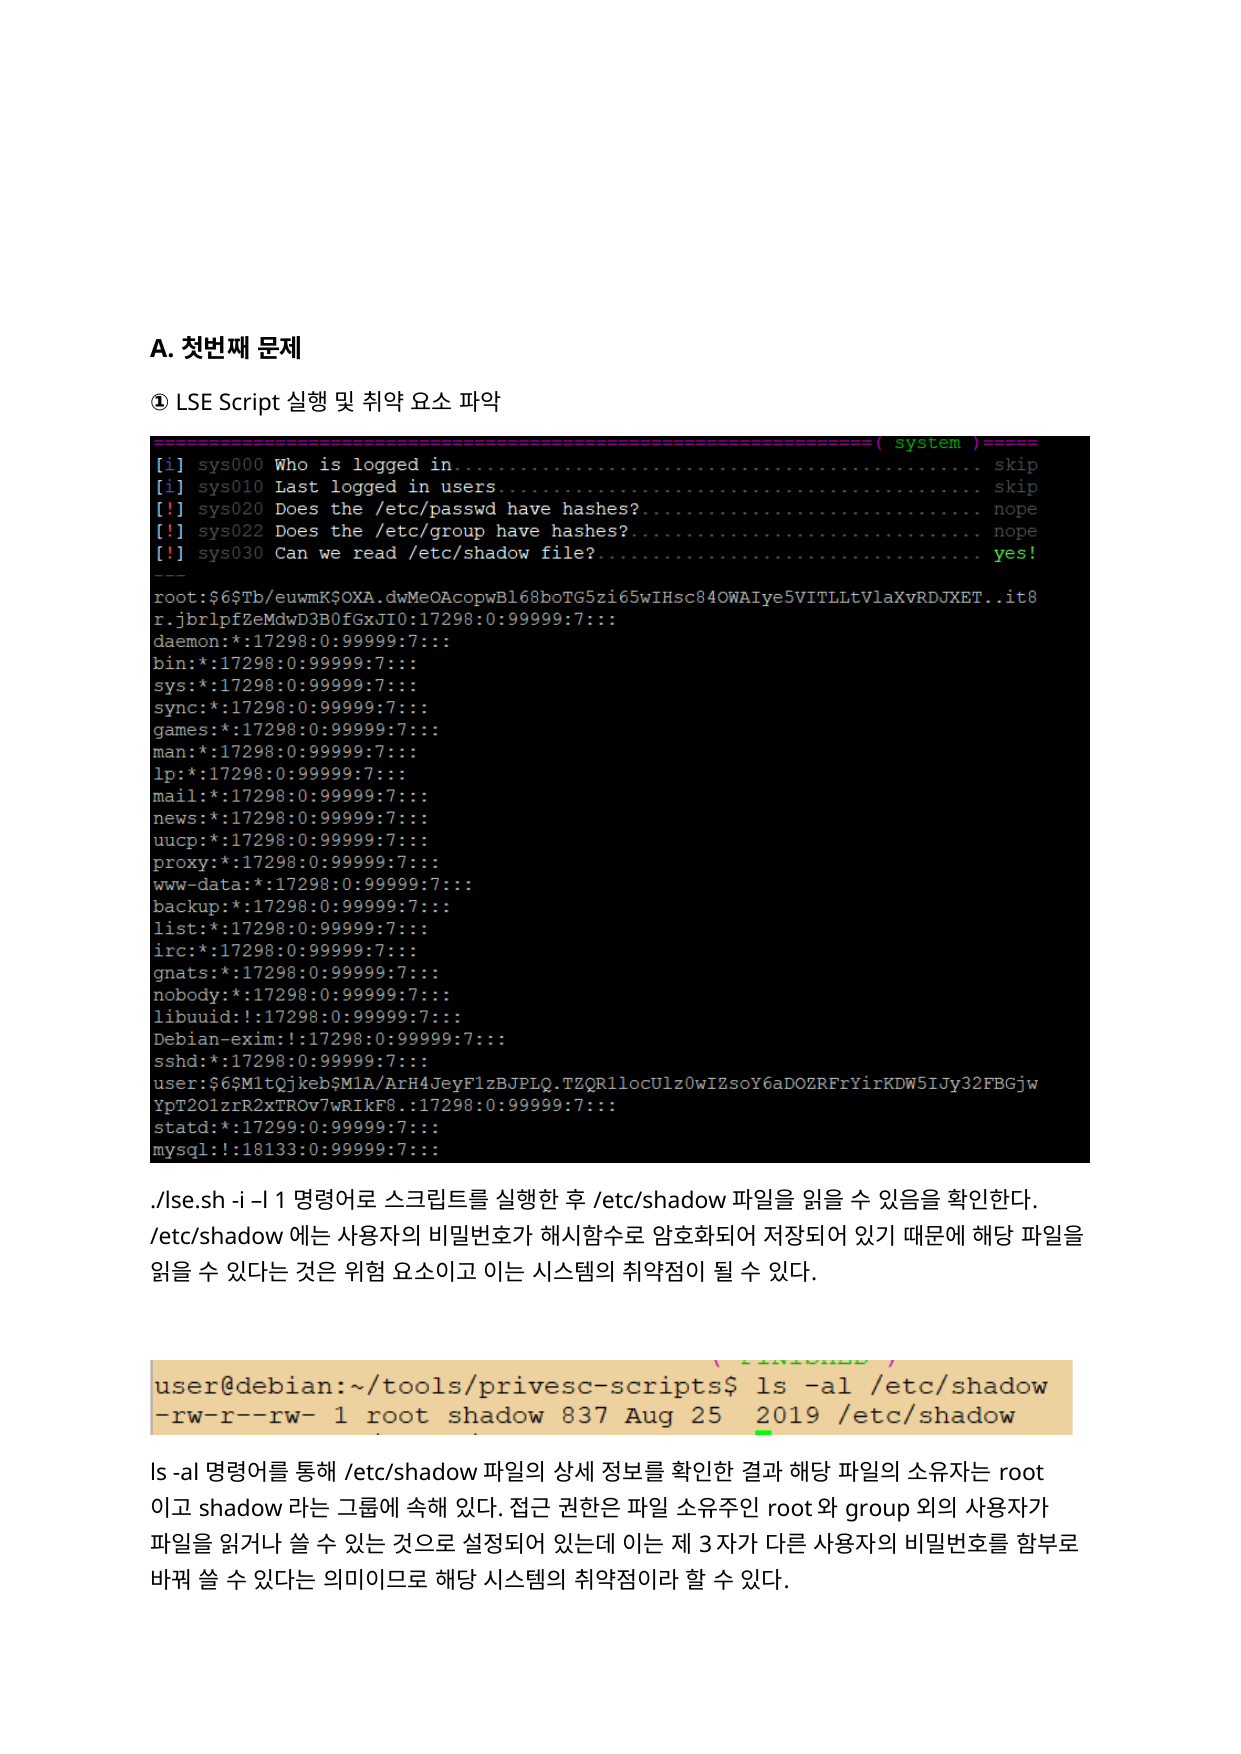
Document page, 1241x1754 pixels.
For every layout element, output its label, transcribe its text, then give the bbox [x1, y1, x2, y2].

text A. 첫번째 문제 [150, 328, 1090, 365]
text ① LSE Script 실행 및 취약 요소 파악 [150, 384, 1090, 417]
text ls -al 명령어를 통해 /etc/shadow 파일의 상세 정보를 확인한 결과 해당 파일의 소유자는 root 이고 shadow 라는 그룹에 속해 있다. 접근 권한은 파일 소유주인 root와 group 외의 사용자가 파일을 읽거나 쓸 수 있는 것으로 설정되어 있는데 이는 제 3자가 다른 사용자의 비밀번호를 함부로 바꿔 쓸 수 있다는 의미이므로 해당 시스템의 취약점이라 할 수 있다. [150, 1454, 1090, 1595]
text ./lse.sh -i –l 1 명령어로 스크립트를 실행한 후 /etc/shadow 파일을 읽을 수 있음을 확인한다. /etc/shadow 에는 사용자의 비밀번호가 해시함수로 암호화되어 저장되어 있기 때문에 해당 파일을 읽을 수 있다는 것은 위험 요소이고 이는 시스템의 취약점이 될 수 있다. [150, 1182, 1090, 1287]
